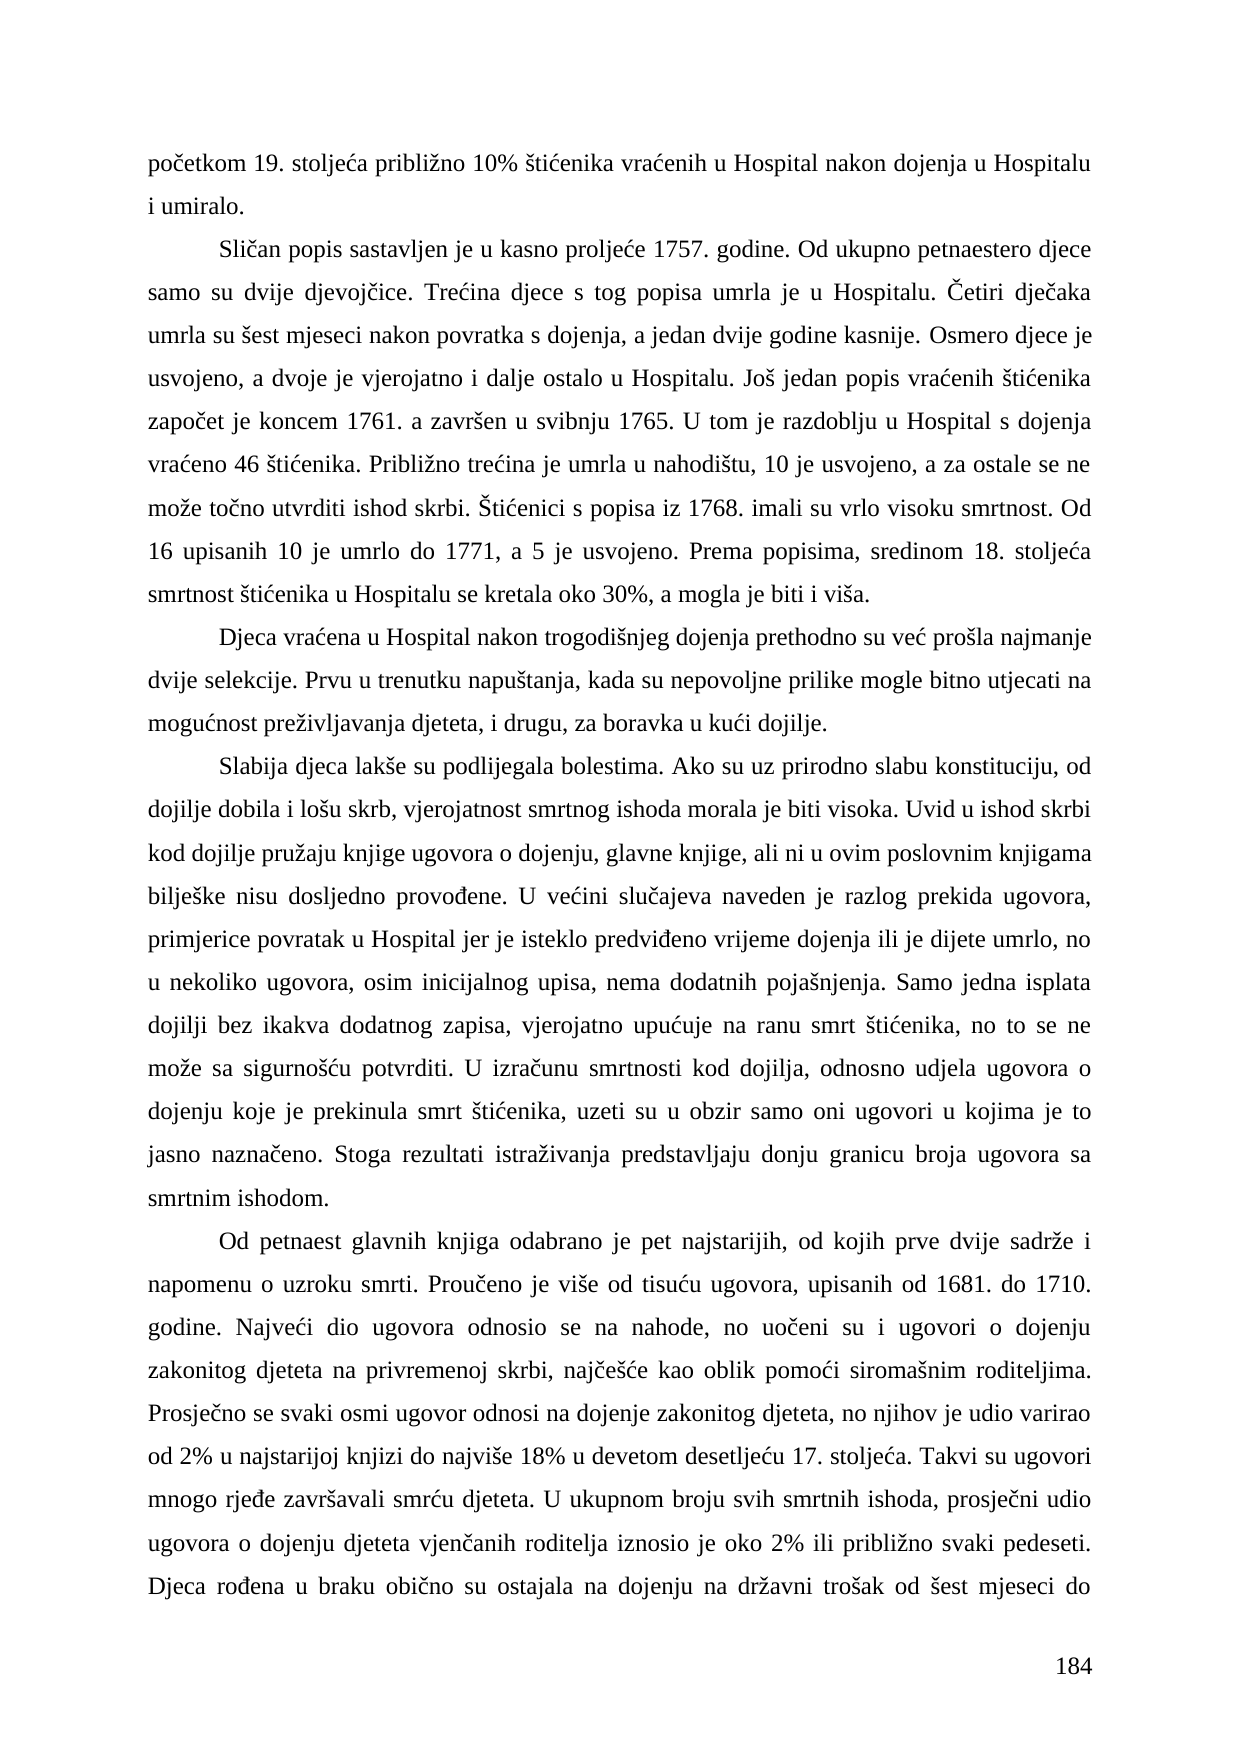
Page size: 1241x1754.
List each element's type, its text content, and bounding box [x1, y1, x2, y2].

text Slabija djeca lakše su podlijegala bolestima. Ako su uz prirodno slabu konstituciju, od dojilje dobila i lošu skrb, vjerojatnost smrtnog ishoda morala je biti visoka. Uvid u ishod skrbi kod dojilje pružaju knjige ugovora o dojenju, glavne knjige, ali ni u ovim poslovnim knjigama bilješke nisu dosljedno provođene. U većini slučajeva naveden je razlog prekida ugovora, primjerice povratak u Hospital jer je isteklo predviđeno vrijeme dojenja ili je dijete umrlo, no u nekoliko ugovora, osim inicijalnog upisa, nema dodatnih pojašnjenja. Samo jedna isplata dojilji bez ikakva dodatnog zapisa, vjerojatno upućuje na ranu smrt štićenika, no to se ne može sa sigurnošću potvrditi. U izračunu smrtnosti kod dojilja, odnosno udjela ugovora o dojenju koje je prekinula smrt štićenika, uzeti su u obzir samo oni ugovori u kojima je to jasno naznačeno. Stoga rezultati istraživanja predstavljaju donju granicu broja ugovora sa smrtnim ishodom. [148, 751, 1092, 1211]
text Sličan popis sastavljen je u kasno proljeće 1757. godine. Od ukupno petnaestero djece samo su dvije djevojčice. Trećina djece s tog popisa umrla je u Hospitalu. Četiri dječaka umrla su šest mjeseci nakon povratka s dojenja, a jedan dvije godine kasnije. Osmero djece je usvojeno, a dvoje je vjerojatno i dalje ostalo u Hospitalu. Još jedan popis vraćenih štićenika započet je koncem 1761. a završen u svibnju 1765. U tom je razdoblju u Hospital s dojenja vraćeno 46 štićenika. Približno trećina je umrla u nahodištu, 10 je usvojeno, a za ostale se ne može točno utvrditi ishod skrbi. Štićenici s popisa iz 1768. imali su vrlo visoku smrtnost. Od 16 upisanih 10 je umrlo do 1771, a 5 je usvojeno. Prema popisima, sredinom 18. stoljeća smrtnost štićenika u Hospitalu se kretala oko 30%, a mogla je biti i viša. [148, 234, 1092, 608]
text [148, 1226, 1092, 1599]
text Djeca vraćena u Hospital nakon trogodišnjeg dojenja prethodno su već prošla najmanje dvije selekcije. Prvu u trenutku napuštanja, kada su nepovoljne prilike mogle bitno utjecati na mogućnost preživljavanja djeteta, i drugu, za boravka u kući dojilje. [148, 622, 1092, 737]
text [148, 148, 1092, 219]
